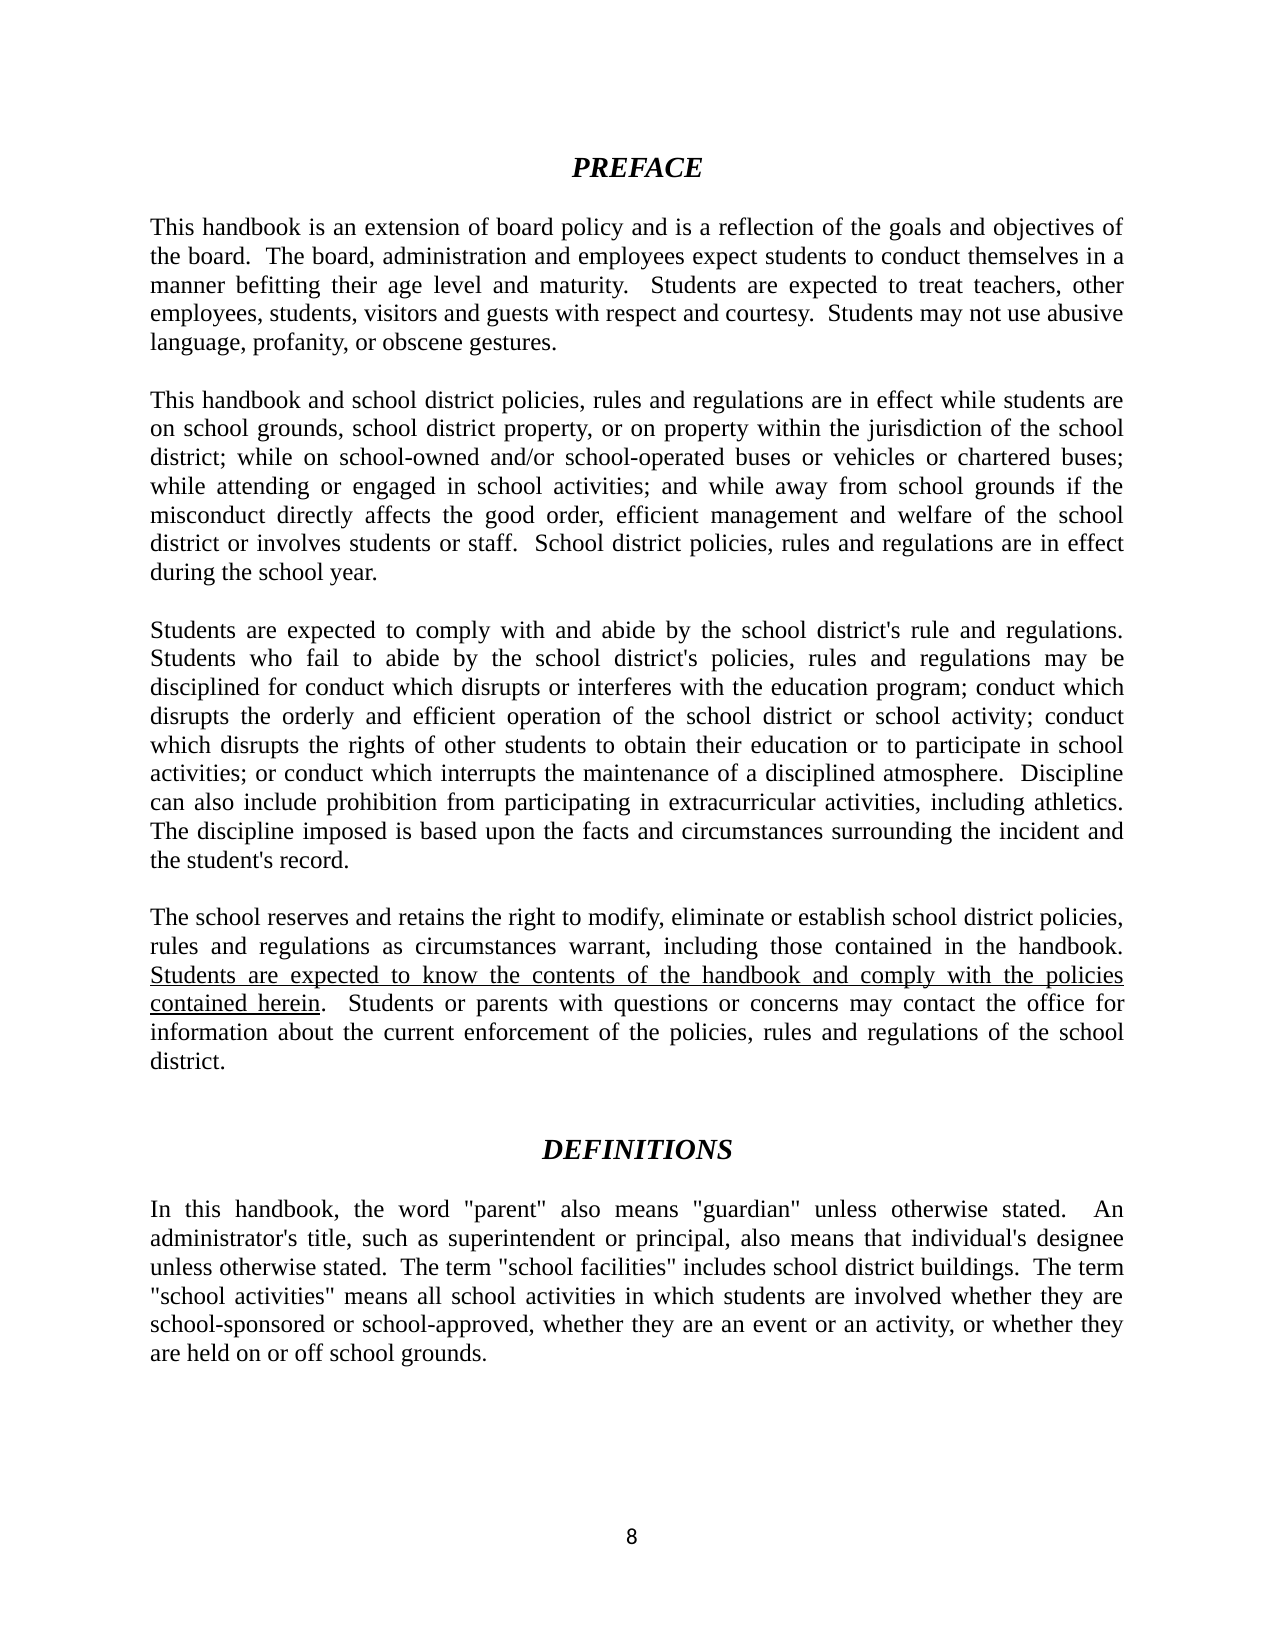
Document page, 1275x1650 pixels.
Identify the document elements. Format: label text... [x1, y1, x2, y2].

text This handbook and school district policies, rules and regulations are in effect while students are on school grounds, school district property, or on property within the jurisdiction of the school district; while on school-owned and/or school-operated buses or vehicles or chartered buses; while attending or engaged in school activities; and while away from school grounds if the misconduct directly affects the good order, efficient management and welfare of the school district or involves students or staff. School district policies, rules and regulations are in effect during the school year. [150, 385, 1125, 586]
text This handbook is an extension of board policy and is a reflection of the goals and objectives of the board. The board, administration and employees expect students to conduct themselves in a manner befitting their age level and maturity. Students are expected to treat teachers, other employees, students, visitors and guests with respect and courtesy. Students may not use abusive language, profanity, or obscene gestures. [150, 212, 1125, 356]
text Students are expected to comply with and abide by the school district's rule and regulations. Students who fail to abide by the school district's policies, rules and regulations may be disciplined for conduct which disrupts or interferes with the education program; conduct which disrupts the orderly and efficient operation of the school district or school activity; conduct which disrupts the rights of other students to obtain their education or to participate in school activities; or conduct which interrupts the maintenance of a disciplined atmosphere. Discipline can also include prohibition from participating in extracurricular activities, including athletics. The discipline imposed is based upon the facts and circumstances surrounding the incident and the student's record. [150, 615, 1125, 873]
subtitle DEFINITIONS [150, 1132, 1125, 1166]
text In this handbook, the word "parent" also means "guardian" unless otherwise stated. An administrator's title, such as superintendent or principal, also means that individual's designee unless otherwise stated. The term "school facilities" includes school district buildings. The term "school activities" means all school activities in which students are involved whether they are school-sponsored or school-approved, whether they are an event or an activity, or whether they are held on or off school grounds. [150, 1194, 1125, 1367]
subtitle PREFACE [150, 150, 1125, 183]
text The school reserves and retains the right to modify, eliminate or establish school district policies, rules and regulations as circumstances warrant, including those contained in the handbook. Students are expected to know the contents of the handbook and comply with the policies contained herein. Students or parents with questions or concerns may contact the office for information about the current enforcement of the policies, rules and regulations of the school district. [150, 902, 1125, 1075]
